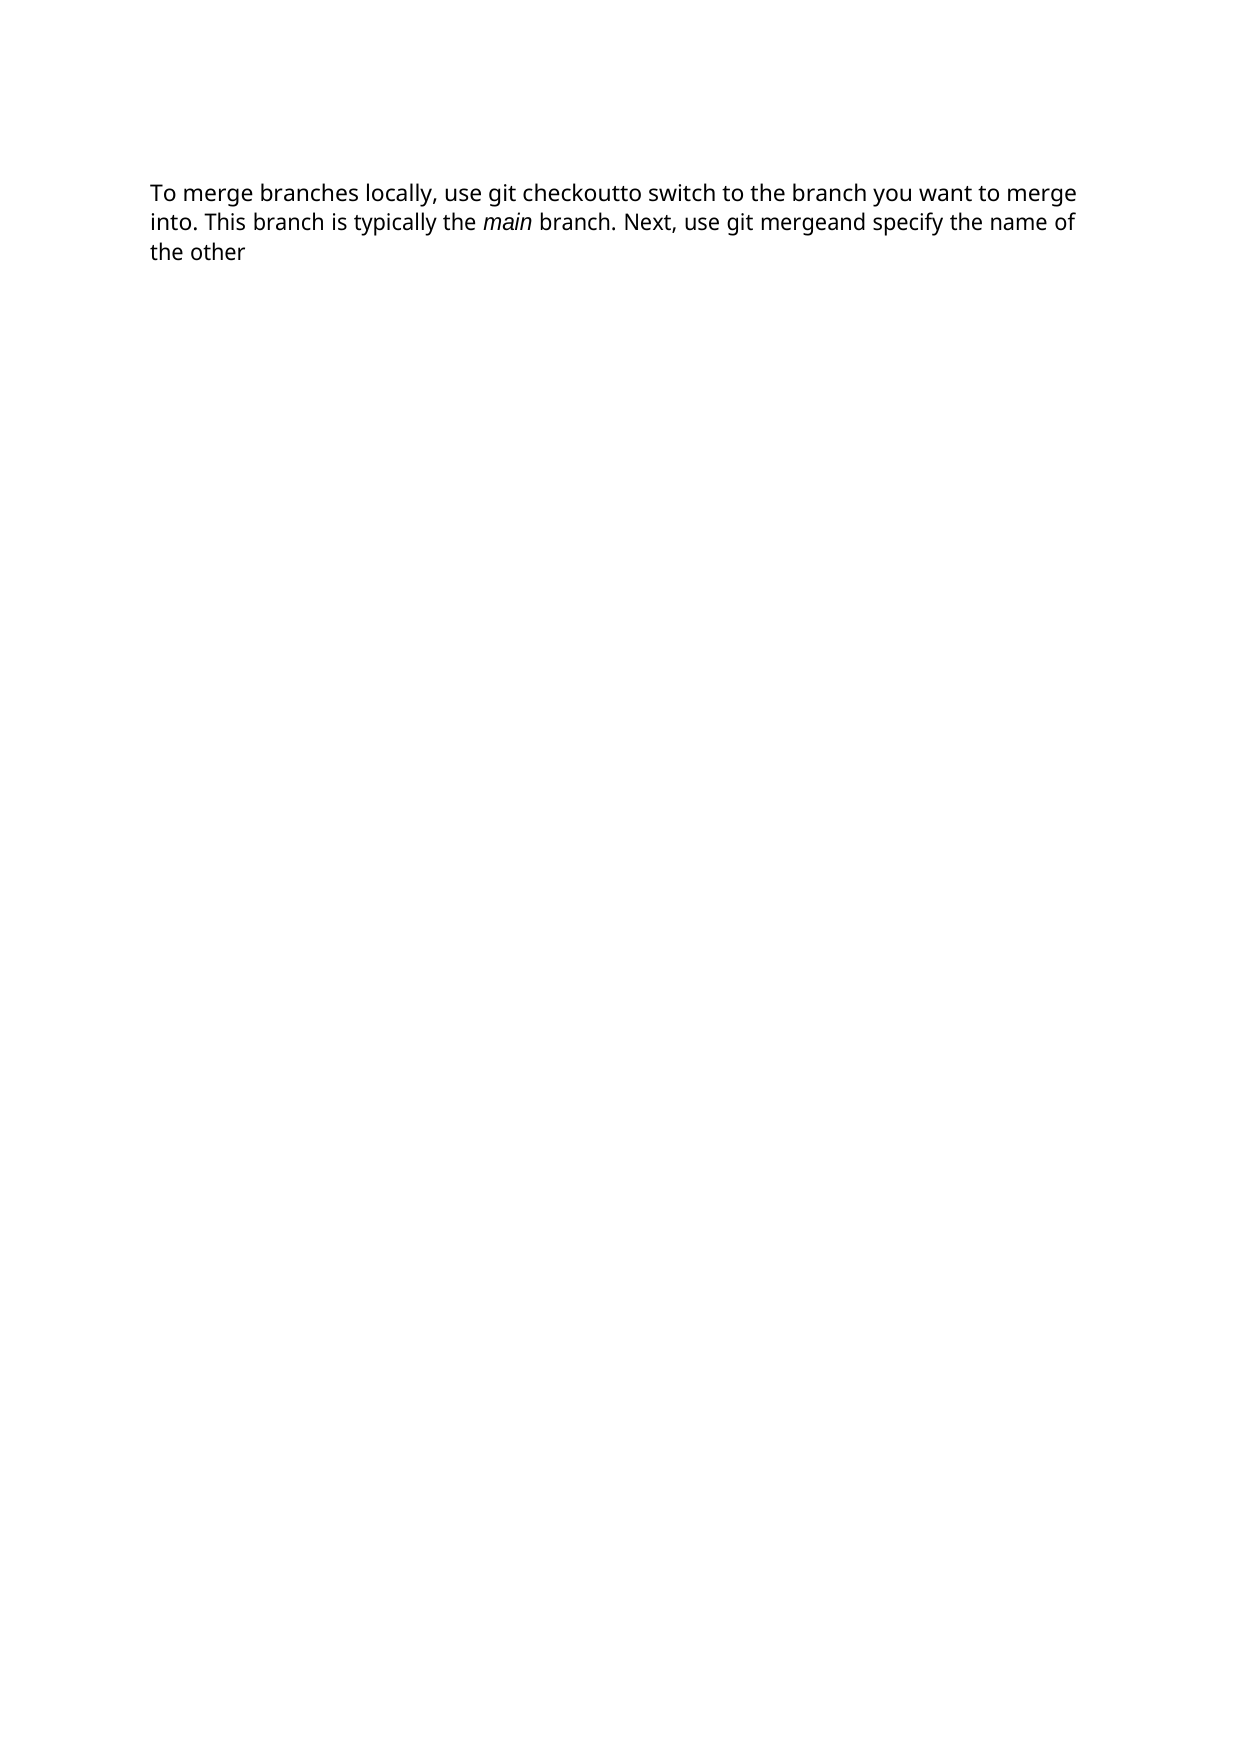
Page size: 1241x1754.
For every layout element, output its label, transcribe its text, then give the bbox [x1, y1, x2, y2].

text To merge branches locally, use git checkoutto switch to the branch you want to merge into. This branch is typically the main branch. Next, use git mergeand specify the name of the other [150, 178, 1084, 267]
